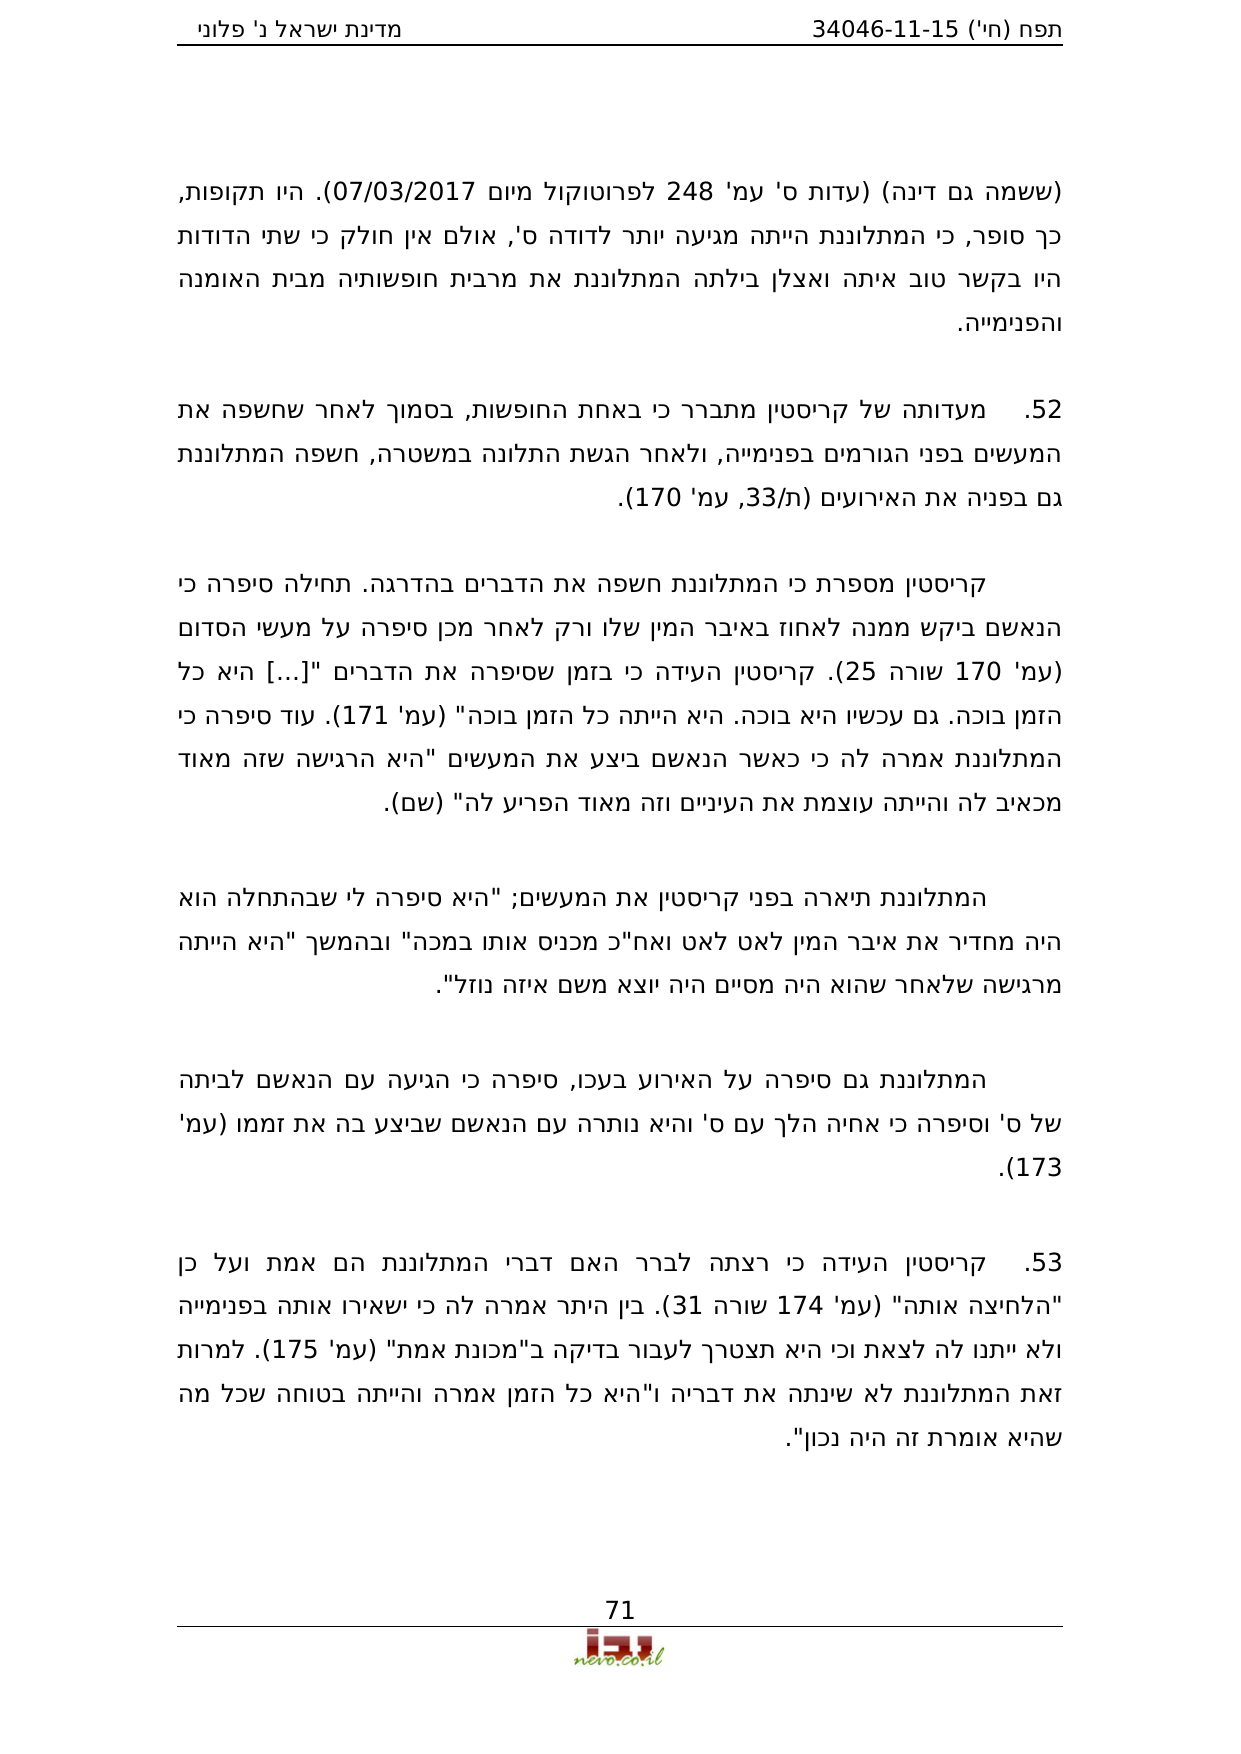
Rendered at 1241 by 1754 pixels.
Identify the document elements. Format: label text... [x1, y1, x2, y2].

text המתלוננת תיארה בפני קריסטין את המעשים; "היא סיפרה לי שבהתחלה הוא היה מחדיר את איבר המין לאט לאט ואח"כ מכניס אותו במכה" ובהמשך "היא הייתה מרגישה שלאחר שהוא היה מסיים היה יוצא משם איזה נוזל". [177, 883, 1063, 1000]
picture [574, 1628, 666, 1667]
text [177, 177, 1063, 338]
text 53. קריסטין העידה כי רצתה לברר האם דברי המתלוננת הם אמת ועל כן "הלחיצה אותה" (עמ' 174 שורה 31). בין היתר אמרה לה כי ישאירו אותה בפנימייה ולא ייתנו לה לצאת וכי היא תצטרך לעבור בדיקה ב"מכונת אמת" (עמ' 175). למרות זאת המתלוננת לא שינתה את דבריה ו"היא כל הזמן אמרה והייתה בטוחה שכל מה שהיא אומרת זה היה נכון". [177, 1248, 1063, 1452]
text המתלוננת גם סיפרה על האירוע בעכו, סיפרה כי הגיעה עם הנאשם לביתה של ס' וסיפרה כי אחיה הלך עם ס' והיא נותרה עם הנאשם שביצע בה את זממו (עמ' 173). [177, 1066, 1063, 1182]
text 52. מעדותה של קריסטין מתברר כי באחת החופשות, בסמוך לאחר שחשפה את המעשים בפני הגורמים בפנימייה, ולאחר הגשת התלונה במשטרה, חשפה המתלוננת גם בפניה את האירועים (ת/33, עמ' 170). [177, 395, 1063, 512]
text קריסטין מספרת כי המתלוננת חשפה את הדברים בהדרגה. תחילה סיפרה כי הנאשם ביקש ממנה לאחוז באיבר המין שלו ורק לאחר מכן סיפרה על מעשי הסדום (עמ' 170 שורה 25). קריסטין העידה כי בזמן שסיפרה את הדברים "[...] היא כל הזמן בוכה. גם עכשיו היא בוכה. היא הייתה כל הזמן בוכה" (עמ' 171). עוד סיפרה כי המתלוננת אמרה לה כי כאשר הנאשם ביצע את המעשים "היא הרגישה שזה מאוד מכאיב לה והייתה עוצמת את העיניים וזה מאוד הפריע לה" (שם). [177, 570, 1063, 818]
